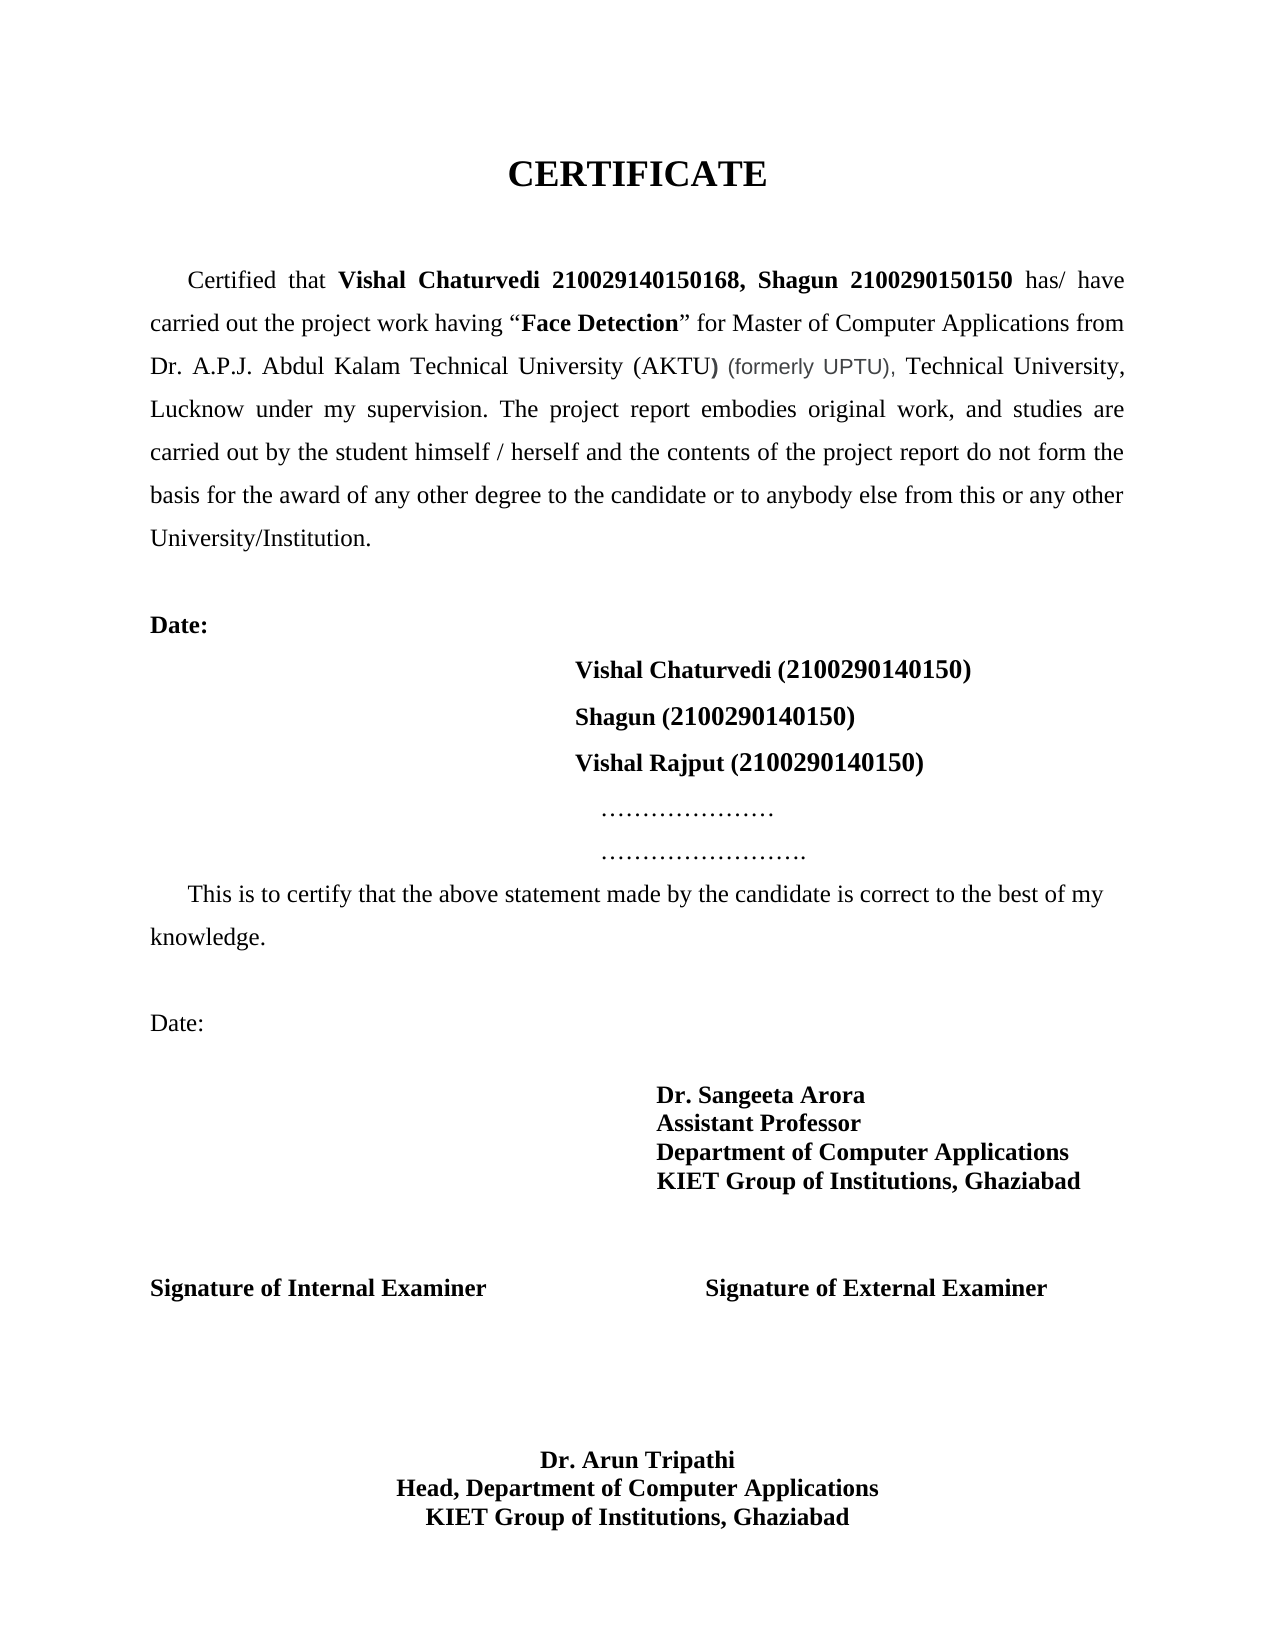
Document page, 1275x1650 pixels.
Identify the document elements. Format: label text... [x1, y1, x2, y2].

text Department of Computer Applications [600, 1137, 1125, 1166]
text ……………………. [150, 836, 1125, 865]
text KIET Group of Institutions, Ghaziabad [150, 1502, 1125, 1531]
text CERTIFICATE [150, 151, 1125, 194]
text Date: [150, 610, 1125, 638]
text Signature of Internal Examiner Signature of External Examiner [150, 1273, 1125, 1302]
text Head, Department of Computer Applications [150, 1473, 1125, 1502]
text ………………… [150, 793, 1125, 822]
text Dr. Sangeeta Arora [525, 1080, 1125, 1108]
text Date: [150, 1008, 1125, 1037]
text Dr. Arun Tripathi [150, 1445, 1125, 1473]
text This is to certify that the above statement made by the candidate is correct to the best of my knowledge. [150, 879, 1125, 951]
text Certified that Vishal Chaturvedi 210029140150168, Shagun 2100290150150 has/ have carried out the project work having “Face Detection” for Master of Computer Applications from Dr. A.P.J. Abdul Kalam Technical University (AKTU) (formerly UPTU), Technical University, Lucknow under my supervision. The project report embodies original work, and studies are carried out by the student himself / herself and the contents of the project report do not form the basis for the award of any other degree to the candidate or to anybody else from this or any other University/Institution. [150, 265, 1125, 552]
text Vishal Rajput (2100290140150) [525, 746, 1125, 777]
text Assistant Professor [150, 1108, 1125, 1137]
text KIET Group of Institutions, Ghaziabad [450, 1166, 1125, 1195]
text Vishal Chaturvedi (2100290140150) [150, 653, 1125, 684]
text Shagun (2100290140150) [525, 699, 1125, 731]
